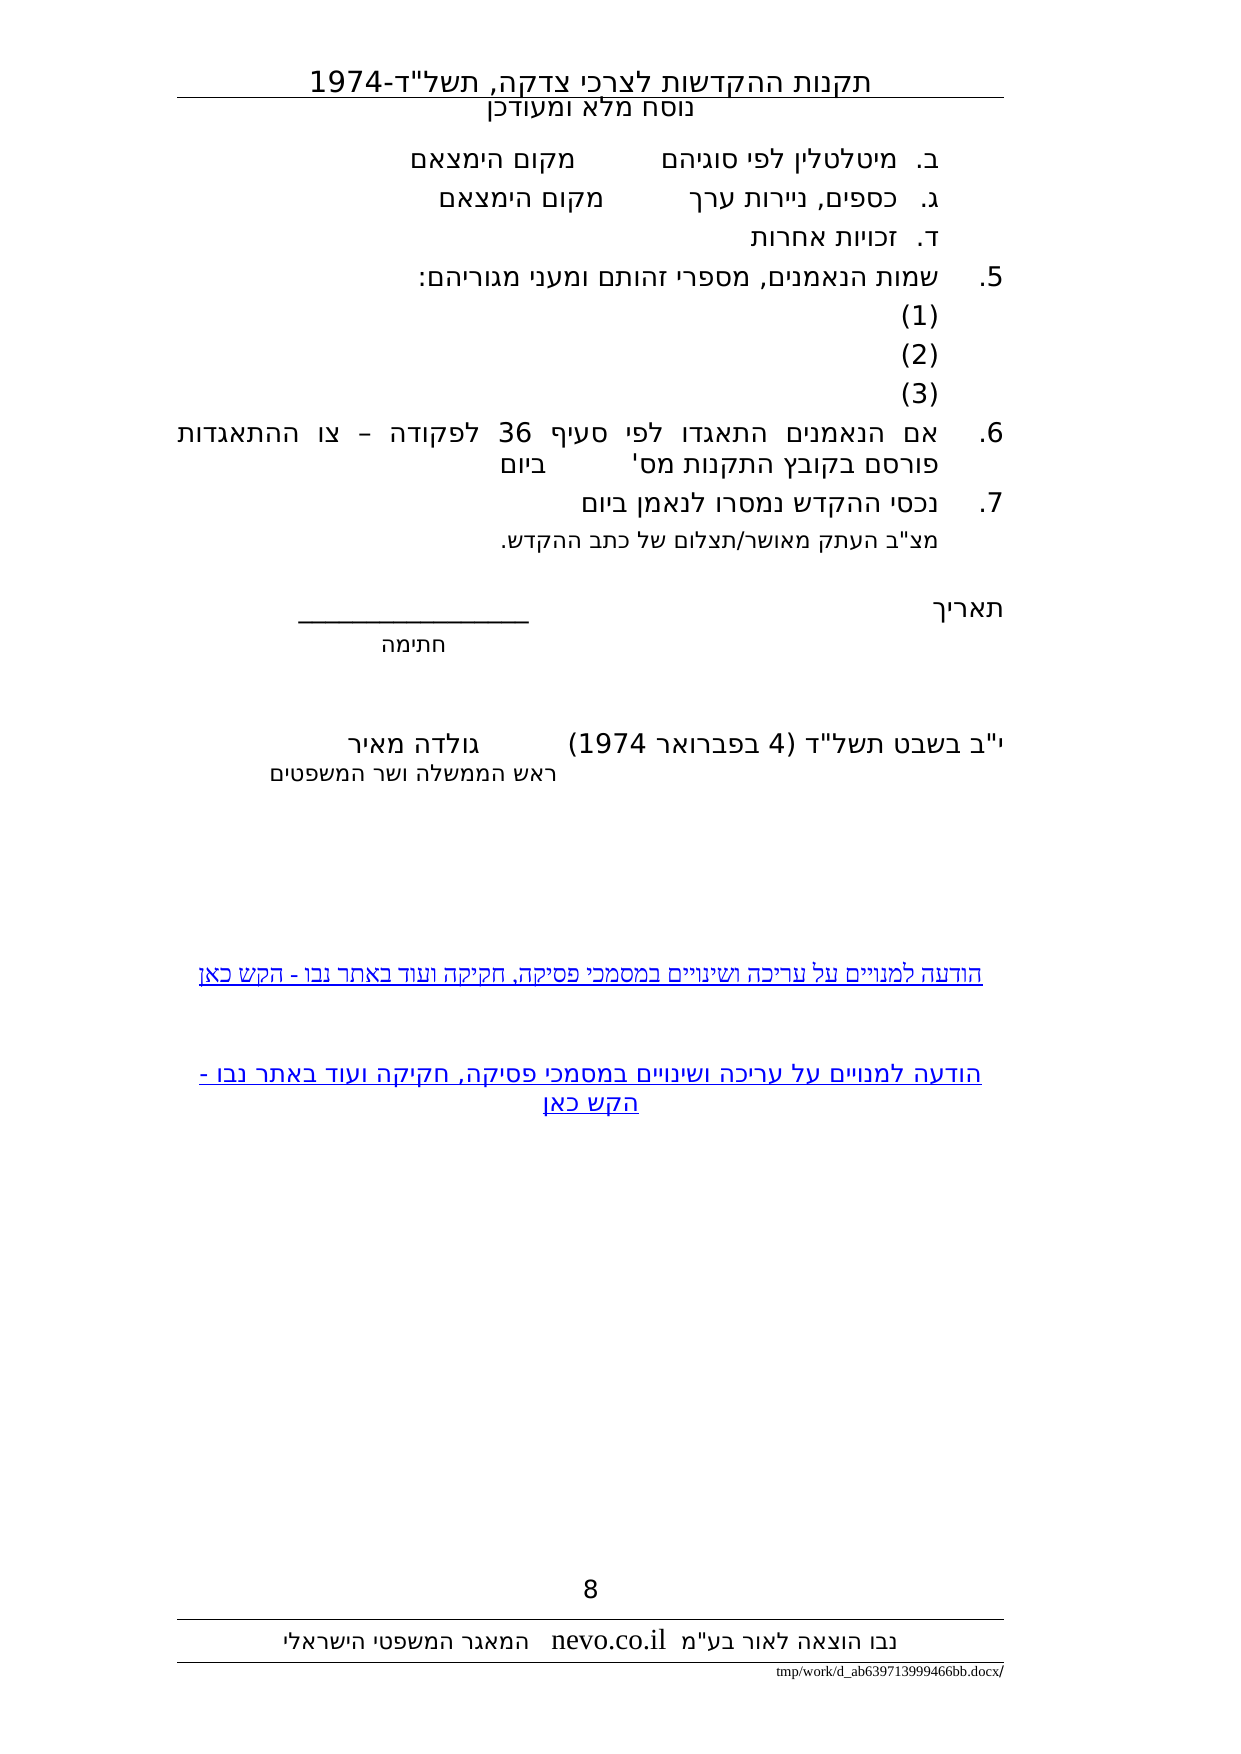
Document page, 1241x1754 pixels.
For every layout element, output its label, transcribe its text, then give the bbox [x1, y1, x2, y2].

text ב. מיטלטלין לפי סוגיהם מקום הימצאם [177, 144, 939, 175]
text תאריך _________________ [177, 592, 1004, 624]
text 5. שמות הנאמנים, מספרי זהותם ומעני מגוריהם: [177, 261, 1004, 292]
text מצ"ב העתק מאושר/תצלום של כתב ההקדש. [177, 527, 939, 553]
text ג. כספים, ניירות ערך מקום הימצאם [177, 183, 939, 214]
text ראש הממשלה ושר המשפטים [177, 760, 1004, 787]
text (3) [177, 378, 939, 409]
text הודעה למנויים על עריכה ושינויים במסמכי פסיקה, חקיקה ועוד באתר נבו - הקש כאן [177, 959, 1004, 988]
text ד. זכויות אחרות [177, 222, 939, 253]
text 7. נכסי ההקדש נמסרו לנאמן ביום [177, 488, 1004, 519]
text י"ב בשבט תשל"ד (4 בפברואר 1974) גולדה מאיר [177, 729, 1004, 760]
text (1) [177, 300, 939, 331]
text חתימה [177, 632, 1004, 658]
text 6. אם הנאמנים התאגדו לפי סעיף 36 לפקודה – צו ההתאגדות פורסם בקובץ התקנות מס' ביום [177, 417, 1004, 480]
text (2) [177, 339, 939, 371]
text הודעה למנויים על עריכה ושינויים במסמכי פסיקה, חקיקה ועוד באתר נבו - הקש כאן [177, 1059, 1004, 1117]
